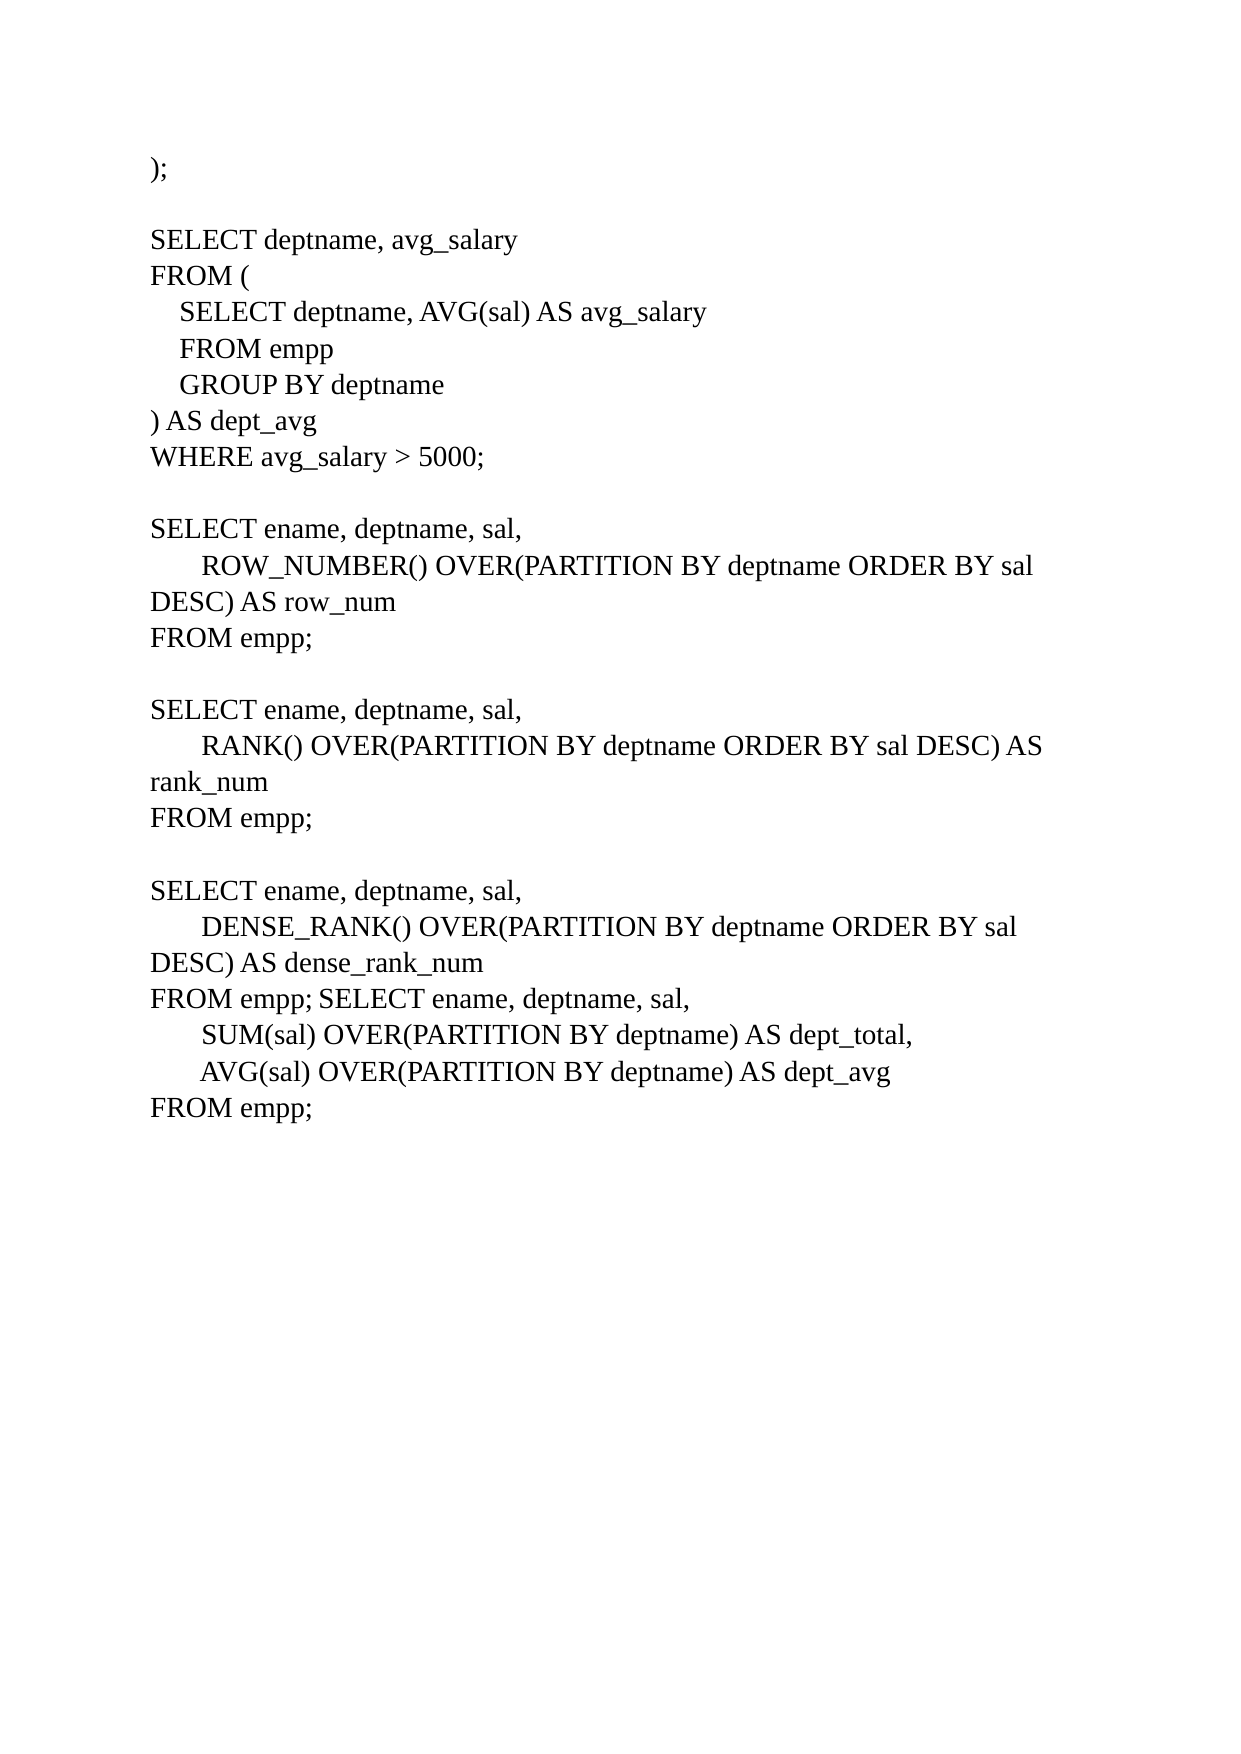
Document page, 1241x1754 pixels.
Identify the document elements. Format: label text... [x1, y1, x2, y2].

text WHERE avg_salary > 5000; [150, 439, 1090, 473]
text FROM empp; [150, 1090, 1090, 1123]
text SELECT deptname, avg_salary [150, 222, 1090, 256]
text SUM(sal) OVER(PARTITION BY deptname) AS dept_total, [150, 1017, 1090, 1051]
text GROUP BY deptname [150, 367, 1090, 400]
text DENSE_RANK() OVER(PARTITION BY deptname ORDER BY sal DESC) AS dense_rank_num [150, 909, 1090, 979]
text ); [150, 150, 1090, 183]
text SELECT deptname, AVG(sal) AS avg_salary [150, 294, 1090, 328]
text ROW_NUMBER() OVER(PARTITION BY deptname ORDER BY sal DESC) AS row_num [150, 548, 1090, 617]
text AVG(sal) OVER(PARTITION BY deptname) AS dept_avg [150, 1054, 1090, 1087]
text RANK() OVER(PARTITION BY deptname ORDER BY sal DESC) AS rank_num [150, 728, 1090, 798]
text FROM empp; SELECT ename, deptname, sal, [150, 981, 1090, 1015]
text FROM empp; [150, 801, 1090, 834]
text FROM ( [150, 258, 1090, 292]
text FROM empp [150, 331, 1090, 364]
text SELECT ename, deptname, sal, [150, 692, 1090, 726]
text FROM empp; [150, 620, 1090, 653]
text SELECT ename, deptname, sal, [150, 873, 1090, 906]
text SELECT ename, deptname, sal, [150, 511, 1090, 545]
text ) AS dept_avg [150, 403, 1090, 437]
